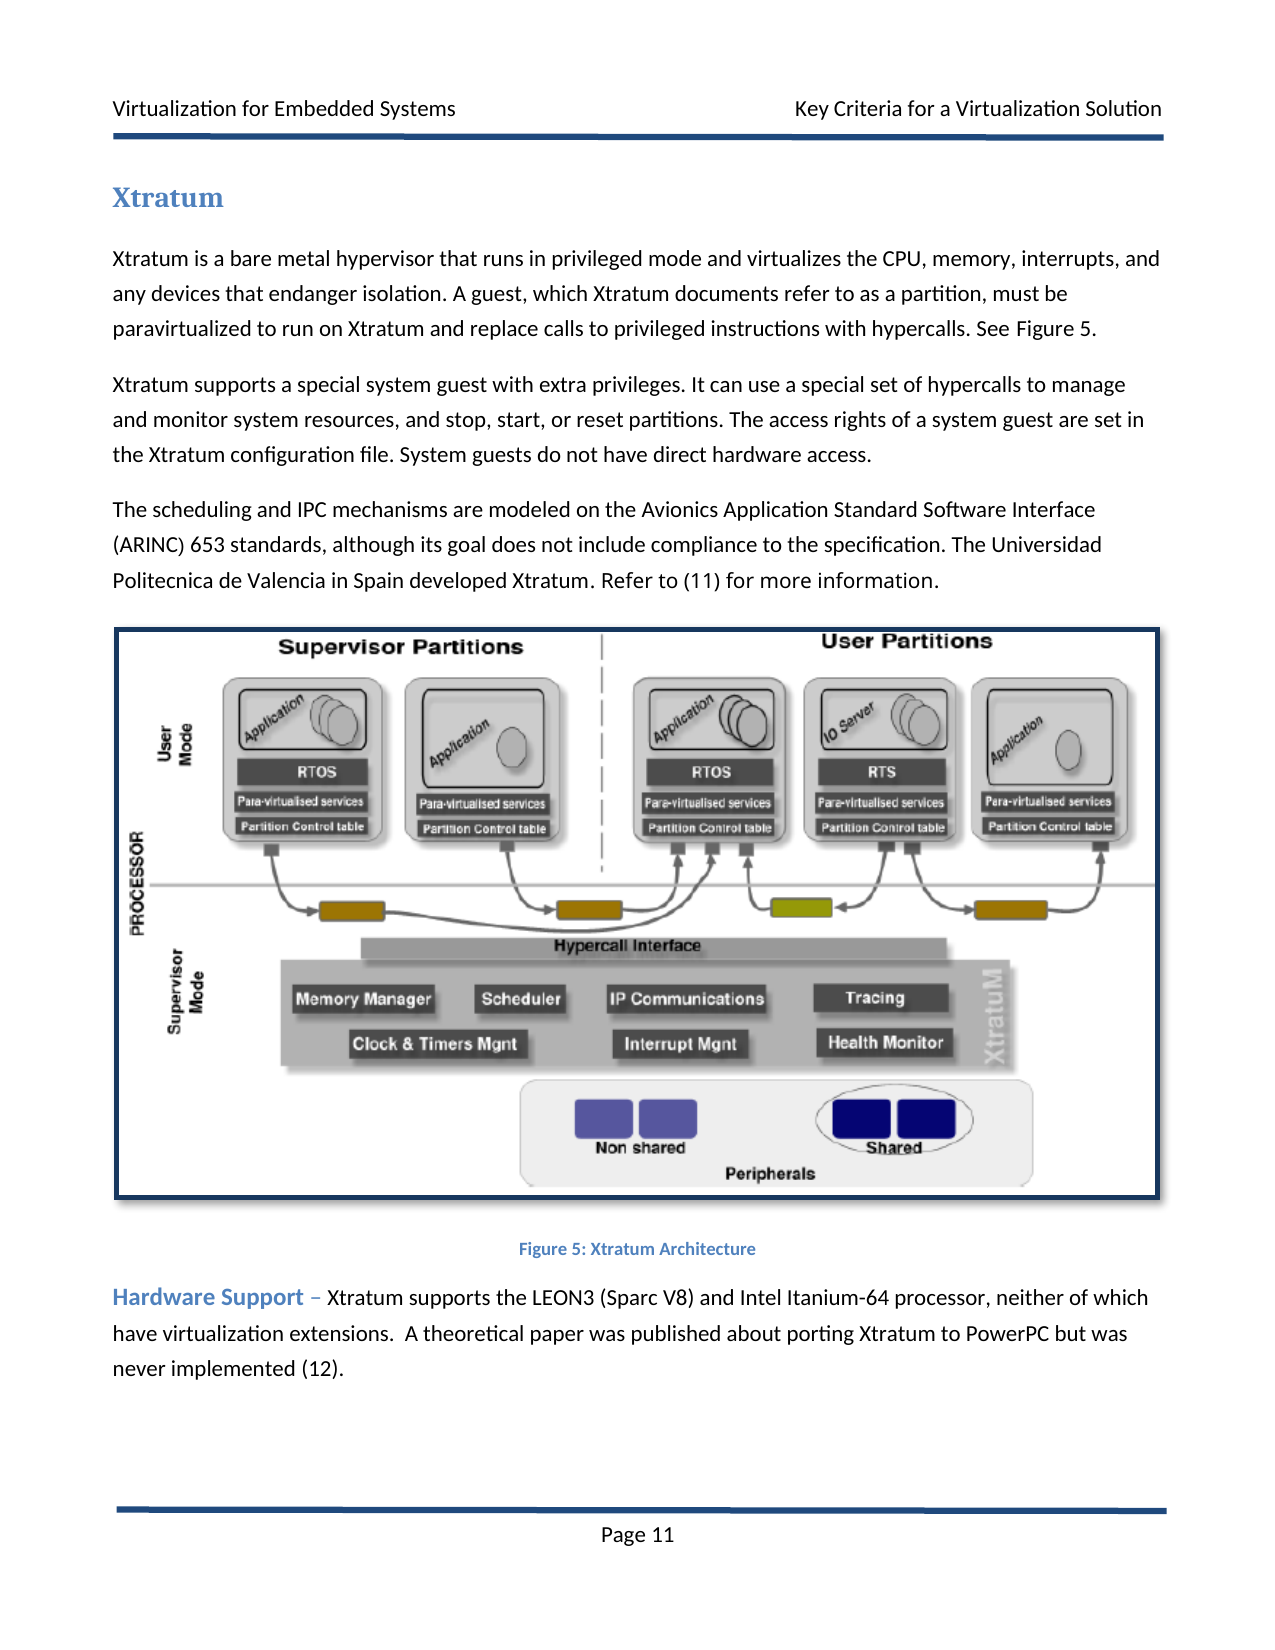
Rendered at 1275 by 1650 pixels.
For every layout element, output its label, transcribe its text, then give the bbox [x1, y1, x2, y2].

text The scheduling and IPC mechanisms are modeled on the Avionics Application Standard Software Interface (ARINC) 653 standards, although its goal does not include compliance to the specification. The Universidad Politecnica de Valencia in Spain developed Xtratum. Refer to for more information. [112, 496, 1162, 594]
text Xtratum is a bare metal hypervisor that runs in privileged mode and virtualizes the CPU, memory, interrupts, and any devices that endanger isolation. A guest, which Xtratum documents refer to as a partition, must be paravirtualized to run on Xtratum and replace calls to privileged instructions with hypercalls. See Figure 5. [112, 244, 1162, 342]
text Figure 5: Xtratum Architecture [112, 1238, 1162, 1261]
picture [119, 632, 1155, 1195]
text Xtratum supports a special system guest with extra privileges. It can use a special set of hypercalls to manage and monitor system resources, and stop, start, or reset partitions. The access rights of a system guest are set in the Xtratum configuration file. System guests do not have direct hardware access. [112, 370, 1162, 468]
subtitle Xtratum [112, 181, 1162, 215]
text Hardware Support – Xtratum supports the LEON3 (Sparc V8) and Intel Itanium-64 processor, neither of which have virtualization extensions. A theoretical paper was published about porting Xtratum to PowerPC but was never implemented . [112, 1281, 1162, 1382]
